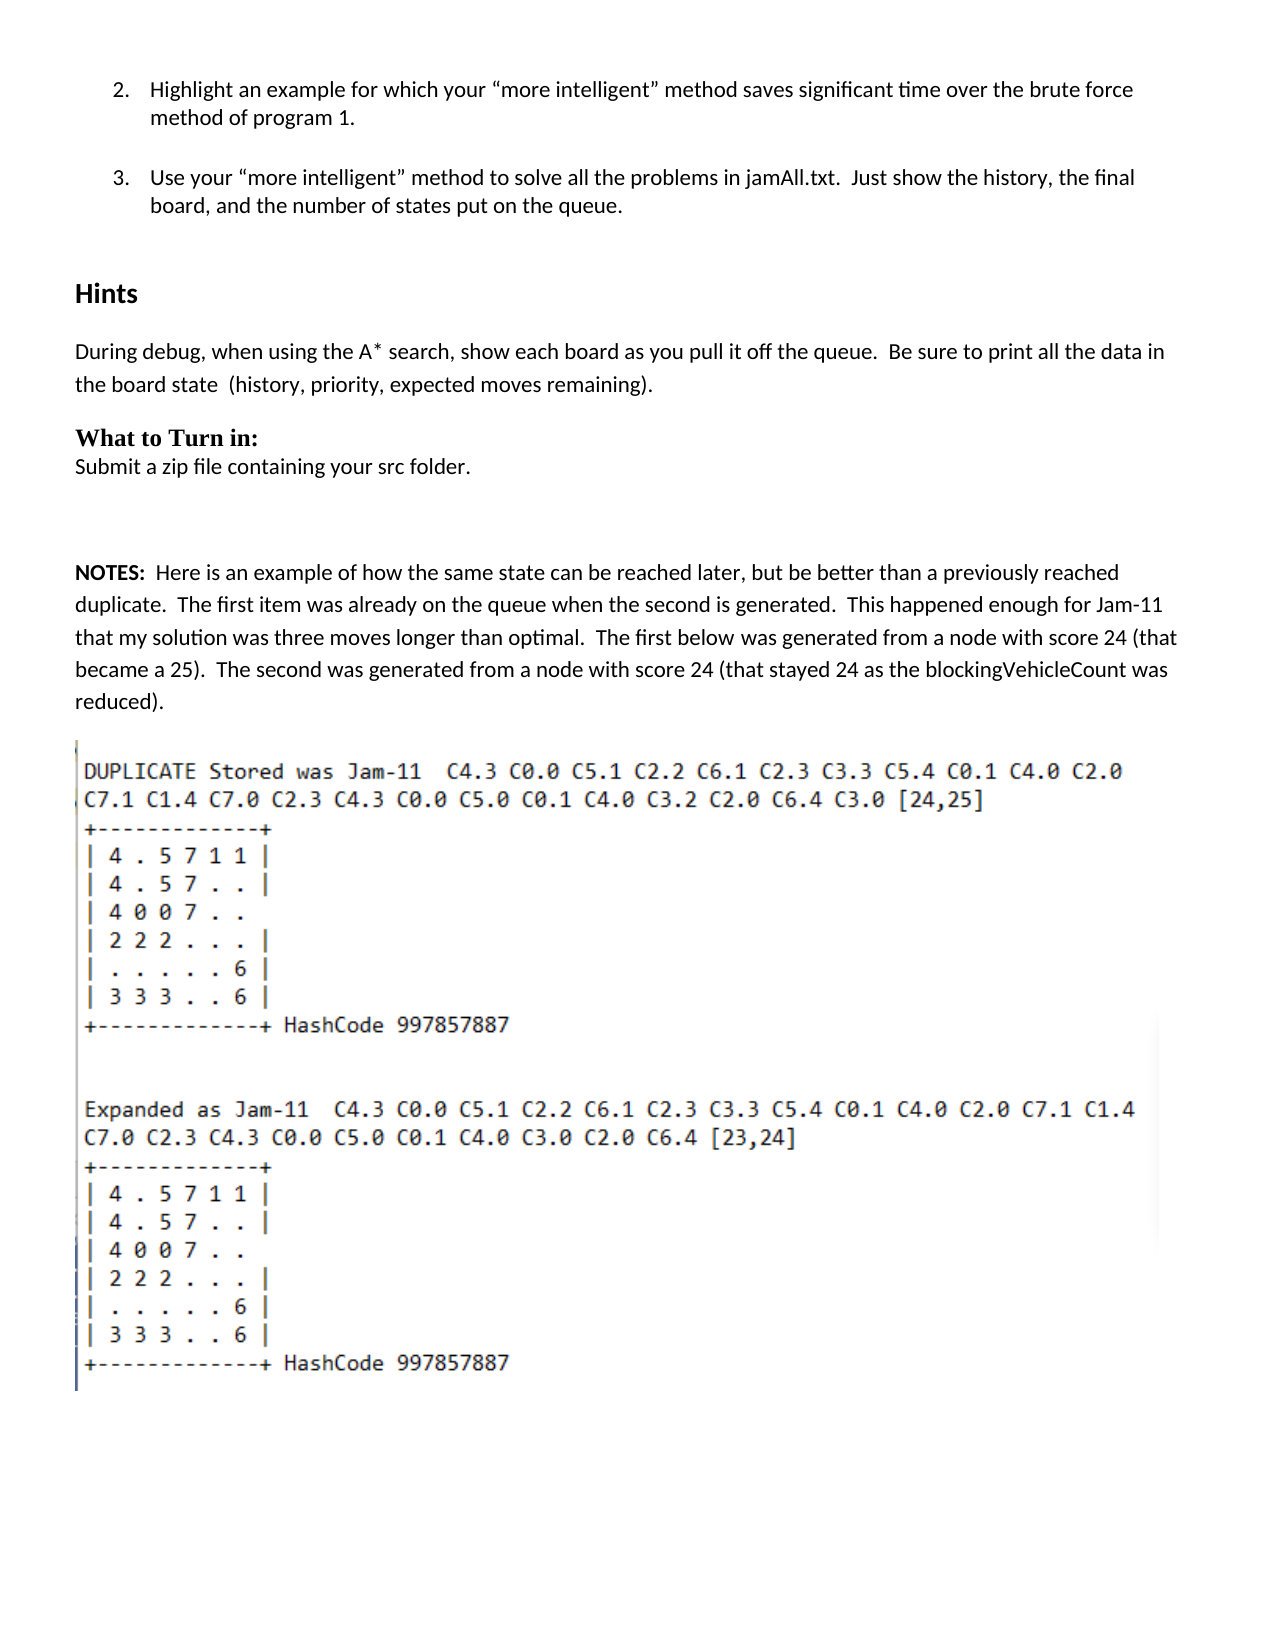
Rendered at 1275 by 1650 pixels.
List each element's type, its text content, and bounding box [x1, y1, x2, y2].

text Submit a zip file containing your src folder. [75, 452, 1200, 480]
text Hints [75, 275, 1200, 311]
list Use your “more intelligent” method to solve all the problems in jamAll.txt. Just show the history, the final board, and the number of states put on the queue. [112, 163, 1200, 219]
text What to Turn in: [75, 423, 1275, 452]
picture [75, 740, 1160, 1391]
text NOTES: Here is an example of how the same state can be reached later, but be better than a previously reached duplicate. The first item was already on the queue when the second is generated. This happened enough for Jam-11 that my solution was three moves longer than optimal. The first below was generated from a node with score 24 (that became a 25). The second was generated from a node with score 24 (that stayed 24 as the blockingVehicleCount was reduced). [75, 558, 1200, 715]
list Highlight an example for which your “more intelligent” method saves significant time over the brute force method of program 1. [112, 75, 1200, 131]
text During debug, when using the A* search, show each board as you pull it off the queue. Be sure to print all the data in the board state (history, priority, expected moves remaining). [75, 337, 1200, 398]
